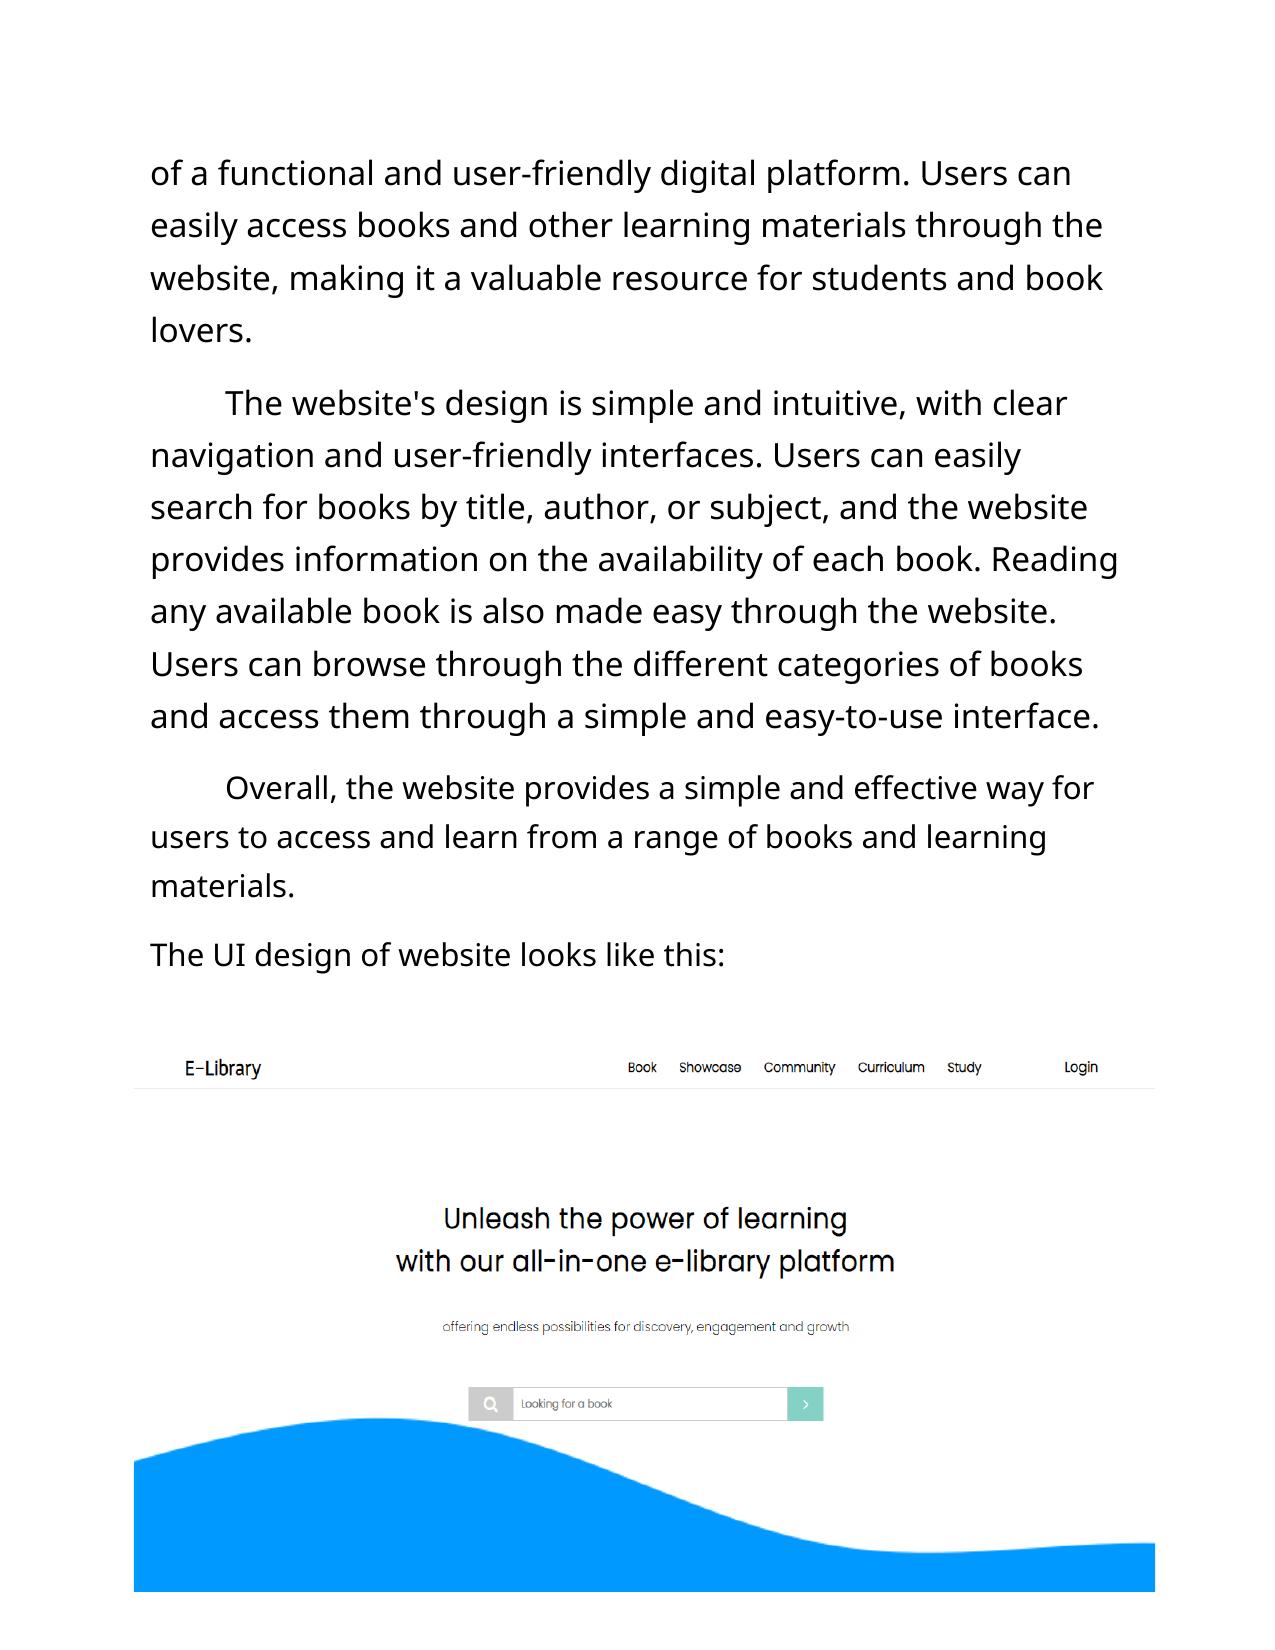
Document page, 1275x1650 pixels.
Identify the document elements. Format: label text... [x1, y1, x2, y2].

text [150, 150, 1125, 352]
text Overall, the website provides a simple and effective way for users to access and learn from a range of books and learning materials. [150, 766, 1125, 906]
text The website's design is simple and intuitive, with clear navigation and user-friendly interfaces. Users can easily search for books by title, author, or subject, and the website provides information on the availability of each book. Reading any available book is also made easy through the website. Users can browse through the different categories of books and access them through a simple and easy-to-use interface. [150, 379, 1125, 738]
text The UI design of website looks like this: [150, 933, 1125, 976]
picture [133, 1048, 1156, 1592]
